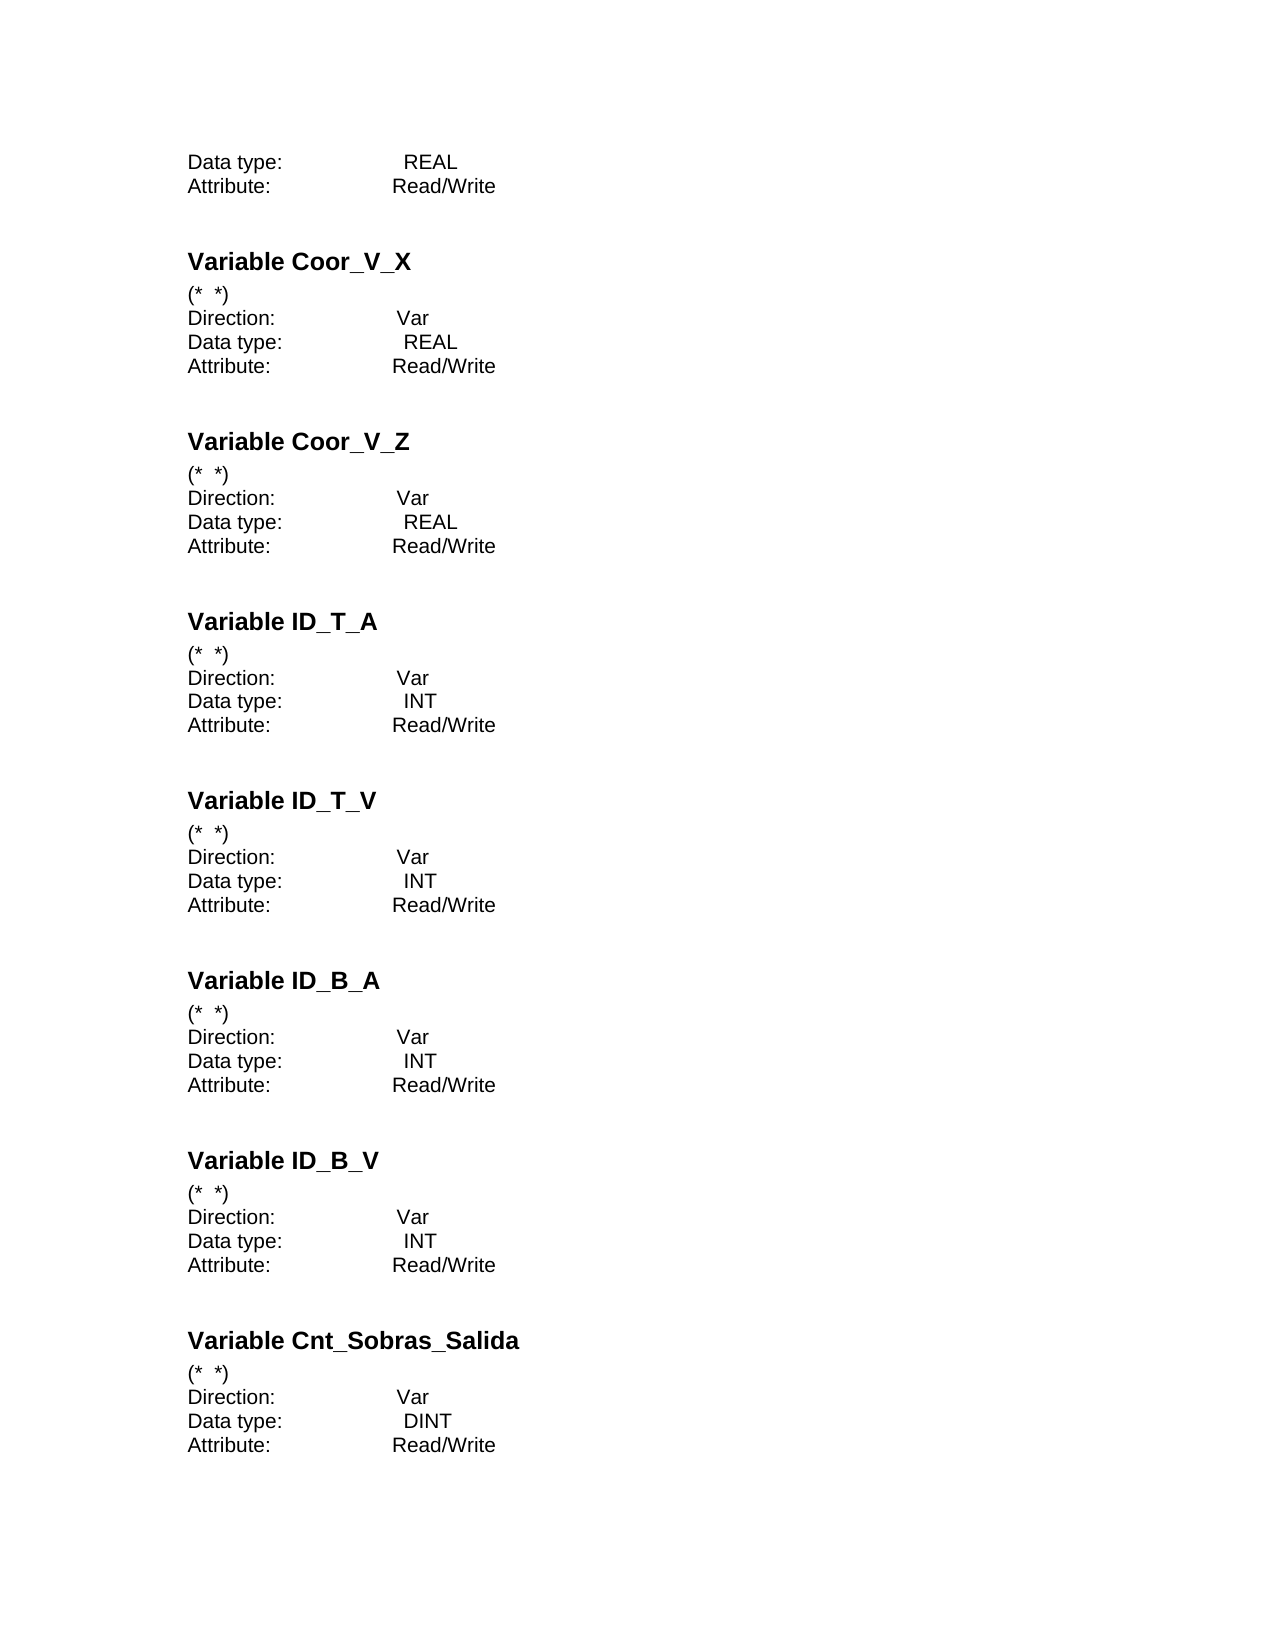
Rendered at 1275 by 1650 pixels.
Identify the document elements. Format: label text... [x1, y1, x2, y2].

text Direction: Var [187, 486, 1087, 509]
text Direction: Var [187, 1205, 1087, 1229]
text Attribute: Read/Write [187, 1073, 1087, 1097]
text Variable Coor_V_X [187, 247, 1087, 276]
text Data type: INT [187, 1049, 1087, 1073]
text Data type: INT [187, 869, 1087, 893]
text Variable ID_B_A [187, 966, 1087, 995]
text Direction: Var [187, 845, 1087, 869]
text Attribute: Read/Write [187, 1253, 1087, 1277]
text Data type: INT [187, 689, 1087, 713]
text Direction: Var [187, 665, 1087, 689]
text (* *) [187, 1001, 1087, 1025]
text Direction: Var [187, 306, 1087, 330]
text Variable ID_T_V [187, 786, 1087, 815]
text Variable ID_B_V [187, 1146, 1087, 1174]
text (* *) [187, 1181, 1087, 1205]
text Direction: Var [187, 1384, 1087, 1408]
text Direction: Var [187, 1025, 1087, 1049]
text Attribute: Read/Write [187, 533, 1087, 557]
text Data type: REAL [187, 509, 1087, 533]
text Data type: REAL [187, 150, 1087, 174]
text Attribute: Read/Write [187, 174, 1087, 198]
text Attribute: Read/Write [187, 1432, 1087, 1456]
text Attribute: Read/Write [187, 893, 1087, 917]
text (* *) [187, 641, 1087, 665]
text (* *) [187, 821, 1087, 845]
text Attribute: Read/Write [187, 354, 1087, 378]
text Variable Coor_V_Z [187, 427, 1087, 455]
text Data type: DINT [187, 1408, 1087, 1432]
text Data type: INT [187, 1229, 1087, 1253]
text (* *) [187, 282, 1087, 306]
text Variable Cnt_Sobras_Salida [187, 1326, 1087, 1354]
text Data type: REAL [187, 330, 1087, 354]
text (* *) [187, 462, 1087, 486]
text Variable ID_T_A [187, 606, 1087, 635]
text Attribute: Read/Write [187, 713, 1087, 737]
text (* *) [187, 1361, 1087, 1384]
